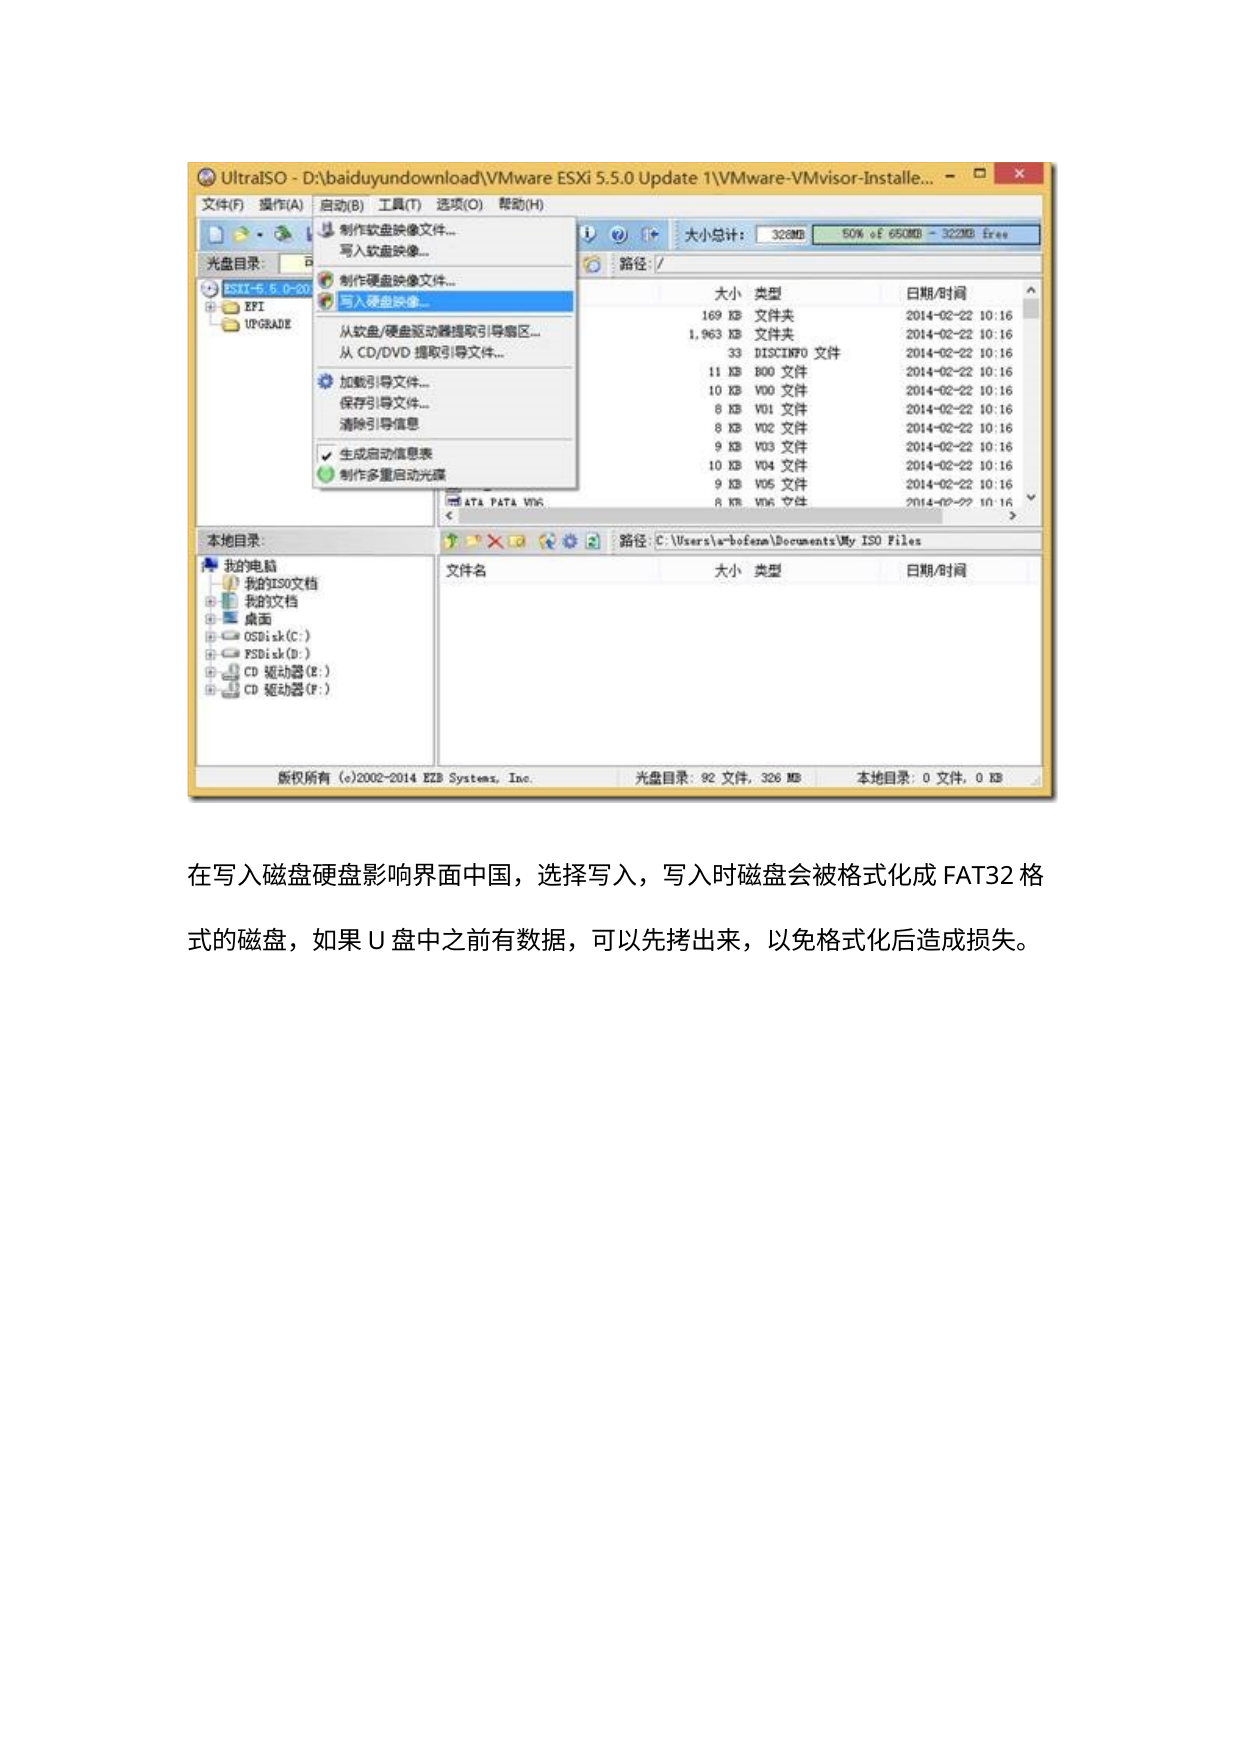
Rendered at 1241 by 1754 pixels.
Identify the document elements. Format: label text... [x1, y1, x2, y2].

text 在写入磁盘硬盘影响界面中国，选择写入，写入时磁盘会被格式化成FAT32格式的磁盘，如果U盘中之前有数据，可以先拷出来，以免格式化后造成损失。 [187, 841, 1053, 971]
picture [187, 162, 1058, 803]
